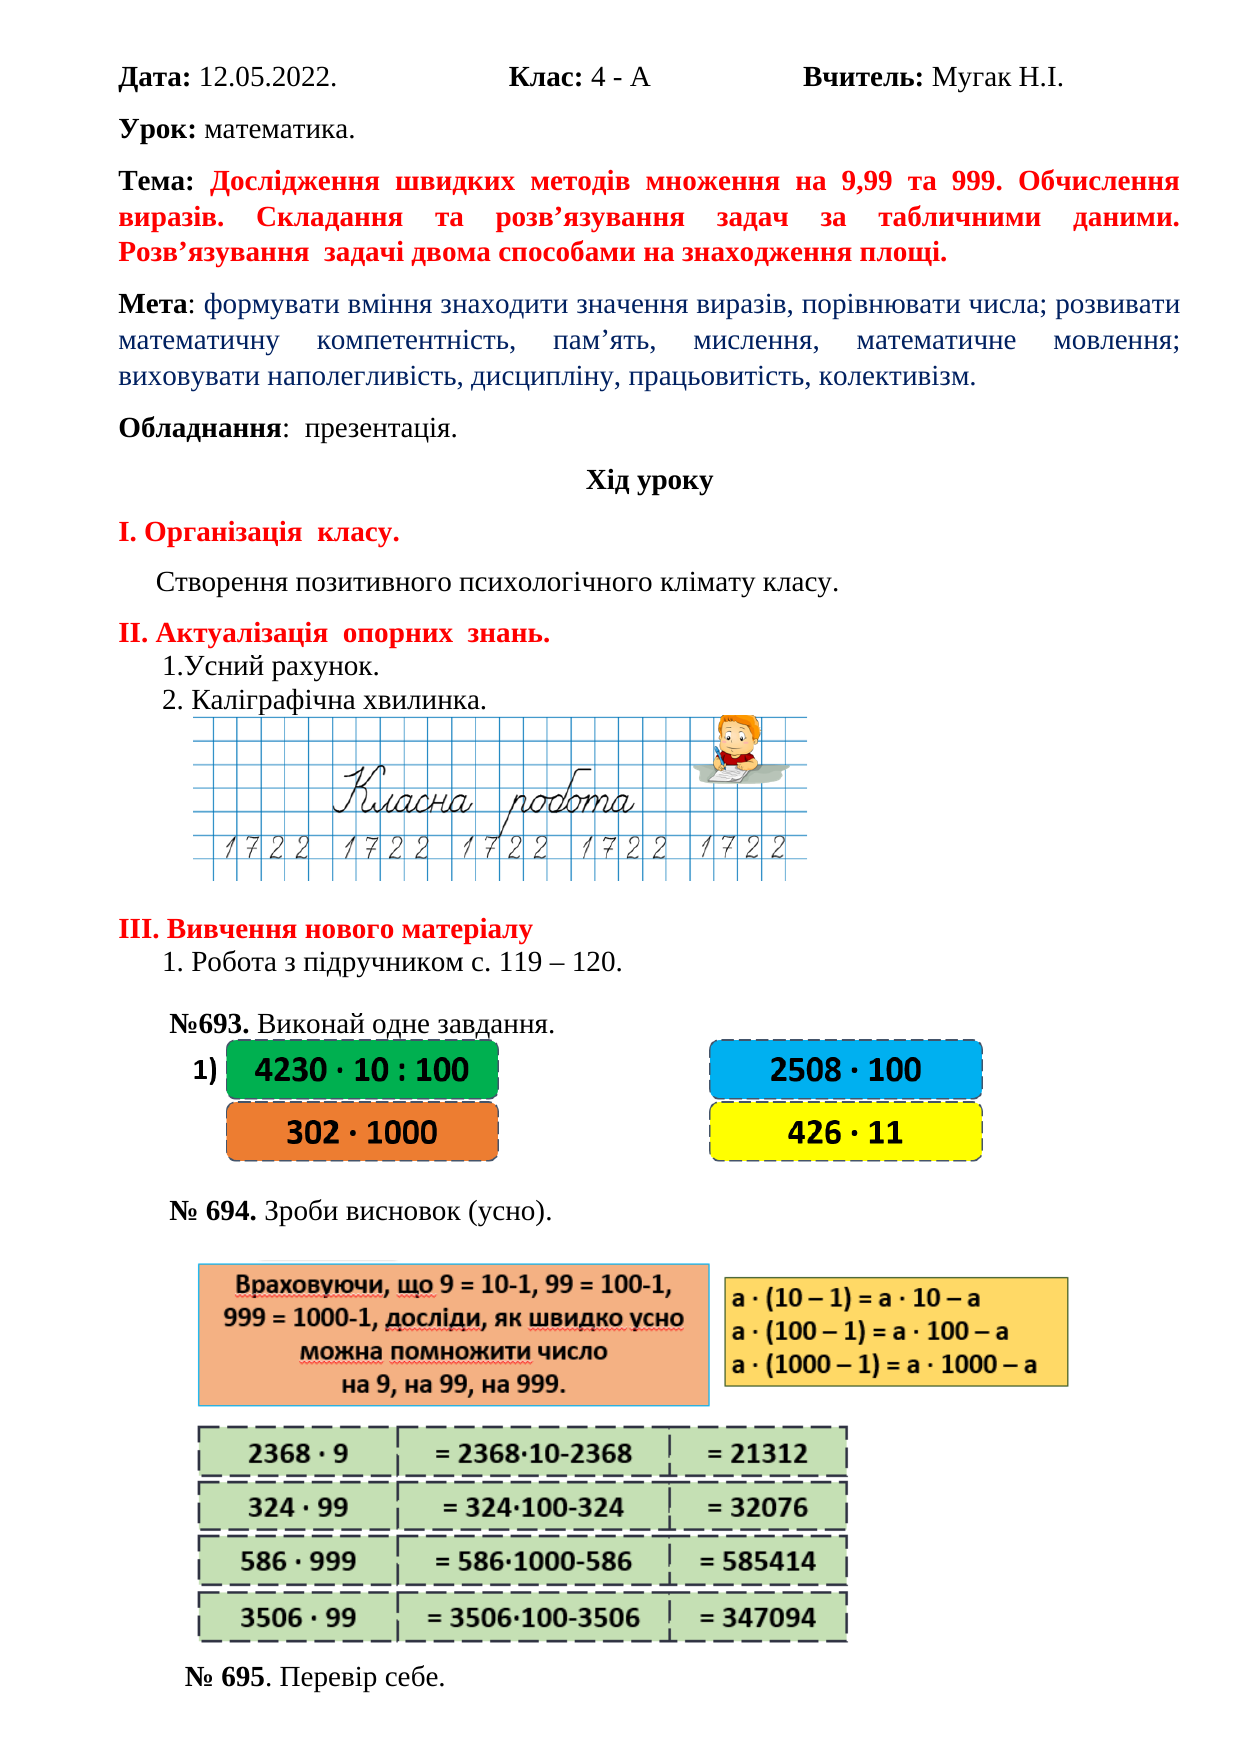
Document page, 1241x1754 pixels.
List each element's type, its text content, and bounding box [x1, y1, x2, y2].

picture [888, 1058, 901, 1080]
text ІІ. Актуалізація опорних знань. [118, 615, 1181, 648]
text І. Організація класу. [118, 514, 1181, 548]
picture [871, 1059, 882, 1080]
text №693. Виконай одне завдання. [118, 1006, 1181, 1039]
picture [906, 1058, 919, 1080]
text Створення позитивного психологічного клімату класу. [156, 564, 1181, 598]
text Хід уроку [118, 462, 1181, 496]
picture [826, 1068, 839, 1080]
picture [810, 1058, 821, 1079]
picture [193, 1039, 984, 1163]
list № 695. Перевір себе. [177, 1659, 1181, 1692]
text Обладнання: презентація. [118, 410, 1181, 443]
picture [193, 715, 808, 881]
text Дата: 12.05.2022. Клас: 4 - А Вчитель: Мугак Н.І. [118, 59, 1181, 93]
text 1. Робота з підручником с. 119 – 120. [118, 944, 1181, 978]
picture [830, 1058, 839, 1066]
picture [808, 1063, 817, 1080]
text ІІІ. Вивчення нового матеріалу [118, 911, 1181, 944]
picture [773, 1058, 785, 1080]
picture [193, 1422, 851, 1645]
picture [193, 1260, 1071, 1409]
text 1.Усний рахунок. [118, 648, 1181, 682]
text Мета: формувати вміння знаходити значення виразів, порівнювати числа; розвивати математичну компетентність, пам’ять, мислення, математичне мовлення; виховувати наполегливість, дисципліну, працьовитість, колективізм. [118, 287, 1181, 391]
text Урок: математика. [118, 111, 1181, 145]
picture [791, 1059, 803, 1080]
text 2. Каліграфічна хвилинка. [118, 682, 1181, 716]
text № 694. Зроби висновок (усно). [118, 1193, 1181, 1227]
text Тема: Дослідження швидких методів множення на 9,99 та 999. Обчислення виразів. Складання та розв’язування задач за табличними даними. Розв’язування задачі двома способами на знаходження площі. [118, 163, 1181, 268]
